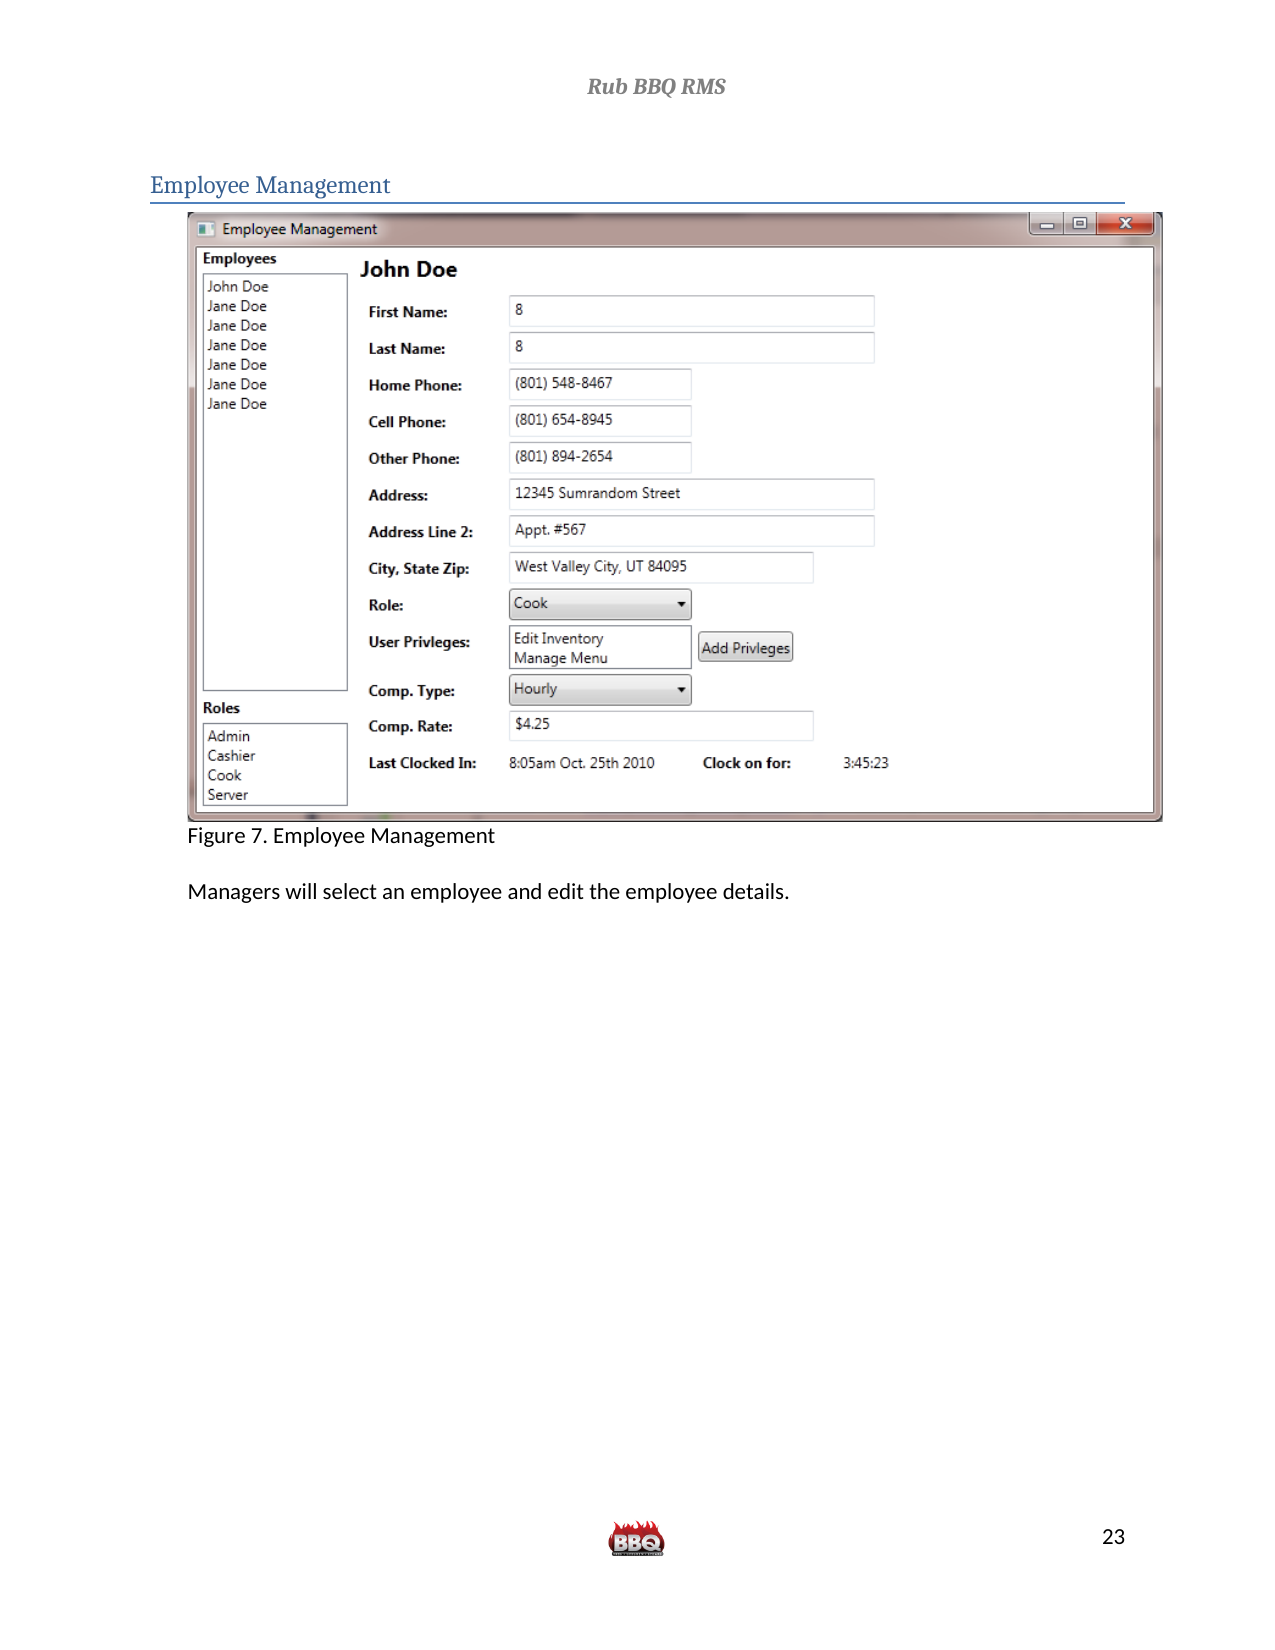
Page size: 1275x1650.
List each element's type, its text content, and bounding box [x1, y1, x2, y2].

subtitle Employee Management [150, 171, 1125, 202]
text Figure 7. Employee Management [150, 821, 1125, 849]
text Managers will select an employee and edit the employee details. [150, 877, 1125, 906]
picture [187, 212, 1163, 822]
picture [607, 1514, 666, 1562]
